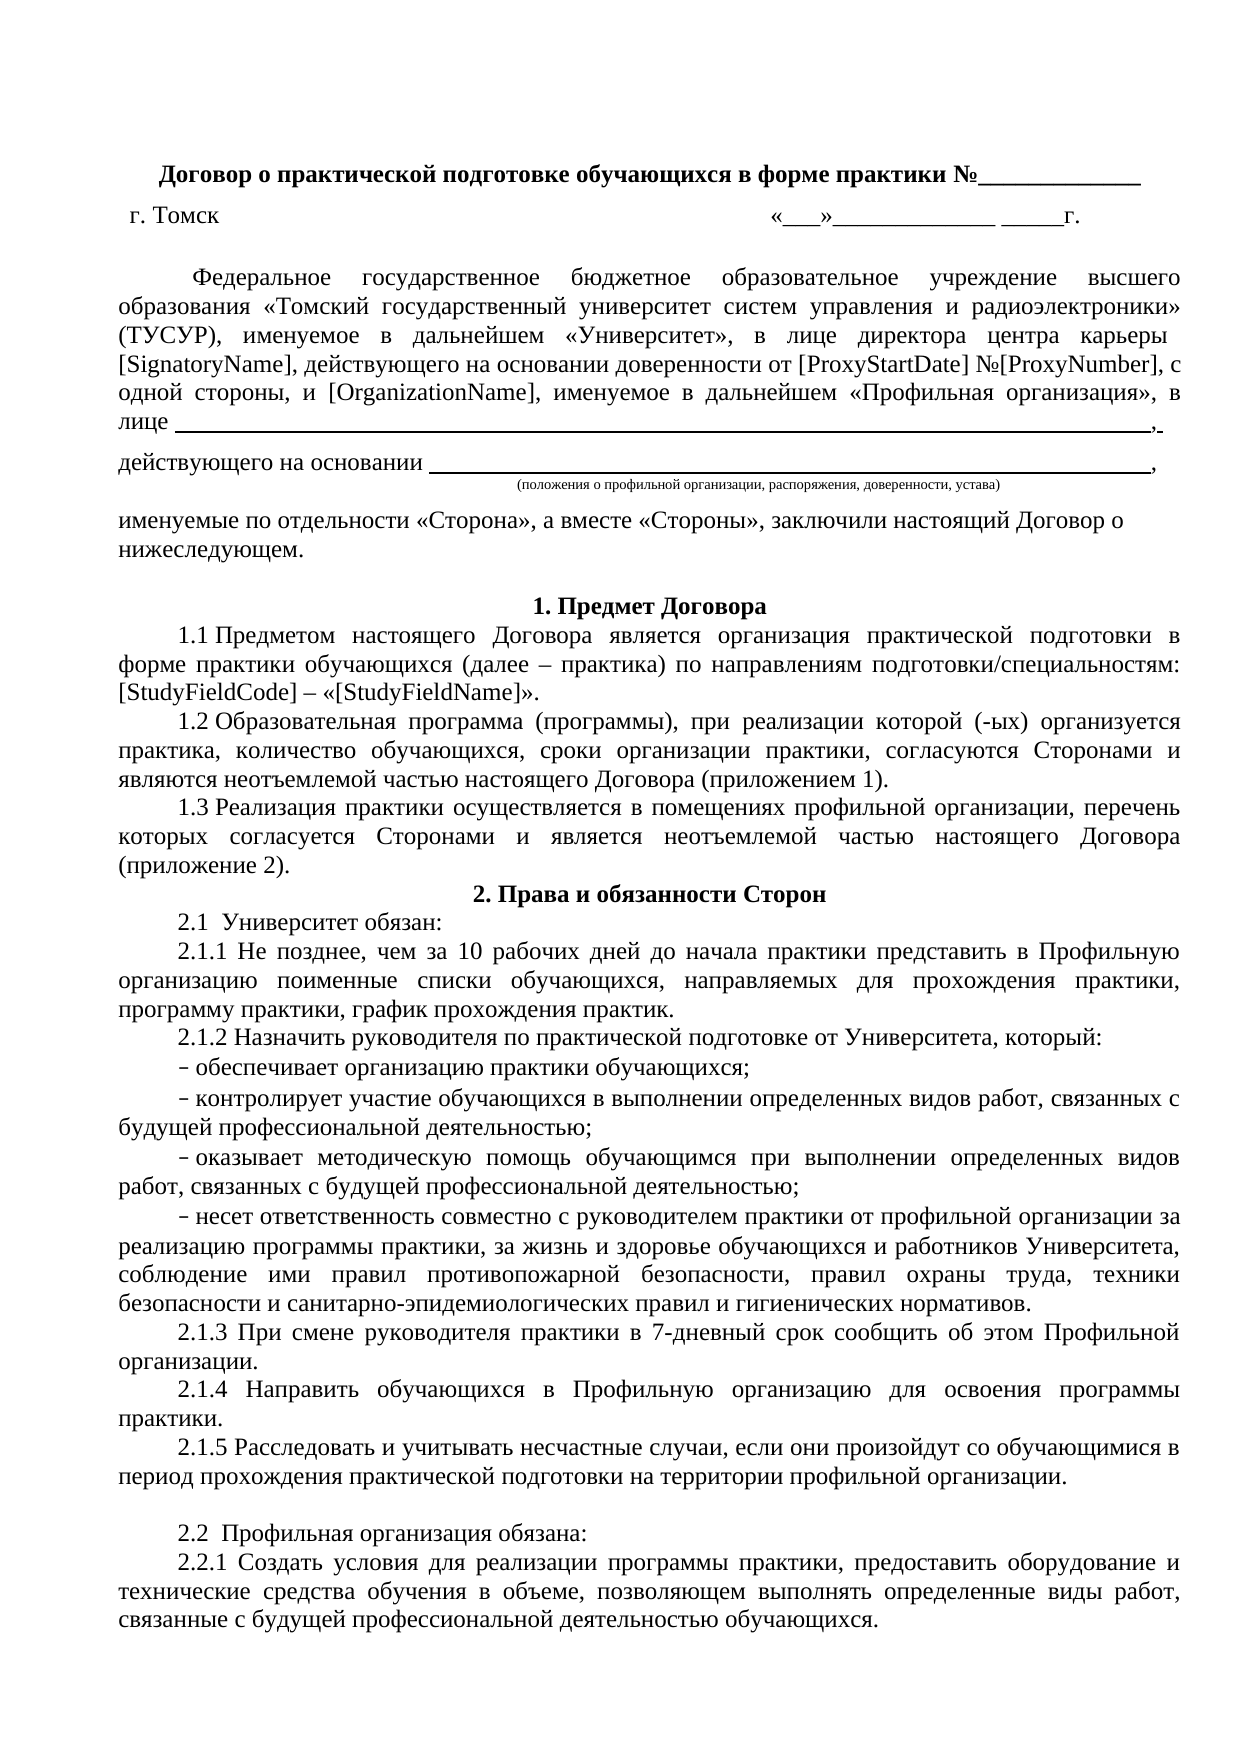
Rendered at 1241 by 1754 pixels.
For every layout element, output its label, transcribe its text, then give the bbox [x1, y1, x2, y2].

list Образовательная программа (программы), при реализации которой (-ых) организуется практика, количество обучающихся, сроки организации практики, согласуются Сторонами и являются неотъемлемой частью настоящего Договора (приложением 1). [118, 706, 1181, 792]
subtitle Договор о практической подготовке обучающихся в форме практики №_____________ [118, 131, 1181, 188]
text 2.1.5 Расследовать и учитывать несчастные случаи, если они произойдут со обучающимися в период прохождения практической подготовки на территории профильной организации. [118, 1432, 1181, 1489]
list Реализация практики осуществляется в помещениях профильной организации, перечень которых согласуется Сторонами и является неотъемлемой частью настоящего Договора (приложение 2). [118, 792, 1181, 879]
table_header «___»_____________ _____г. [605, 201, 1092, 234]
text 2.1.4 Направить обучающихся в Профильную организацию для освоения программы практики. [118, 1374, 1181, 1432]
list несет ответственность совместно с руководителем практики от профильной организации за реализацию программы практики, за жизнь и здоровье обучающихся и работников Университета, соблюдение ими правил противопожарной безопасности, правил охраны труда, техники безопасности и санитарно-эпидемиологических правил и гигиенических нормативов. [118, 1200, 1181, 1317]
list контролирует участие обучающихся в выполнении определенных видов работ, связанных с будущей профессиональной деятельностью; [118, 1082, 1181, 1141]
text 2.1.3 При смене руководителя практики в 7-дневный срок сообщить об этом Профильной организации. [118, 1317, 1181, 1374]
text 2.2.1 Создать условия для реализации программы практики, предоставить оборудование и технические средства обучения в объеме, позволяющем выполнять определенные виды работ, связанные с будущей профессиональной деятельностью обучающихся. [118, 1547, 1181, 1633]
list Университет обязан: [177, 907, 1181, 936]
text действующего на основании , [118, 447, 1181, 476]
text 2.1.1 Не позднее, чем за 10 рабочих дней до начала практики представить в Профильную организацию поименные списки обучающихся, направляемых для прохождения практики, программу практики, график прохождения практик. [118, 936, 1181, 1022]
text 2.1.2 Назначить руководителя по практической подготовке от Университета, который: [118, 1022, 1181, 1051]
list оказывает методическую помощь обучающимся при выполнении определенных видов работ, связанных с будущей профессиональной деятельностью; [118, 1141, 1181, 1200]
list Предметом настоящего Договора является организация практической подготовки в форме практики обучающихся (далее – практика) по направлениям подготовки/специальностям: [StudyFieldCode] – «[StudyFieldName]». [118, 620, 1181, 706]
text (положения о профильной организации, распоряжения, доверенности, устава) [517, 476, 1181, 505]
text именуемые по отдельности «Сторона», а вместе «Стороны», заключили настоящий Договор о нижеследующем. [118, 505, 1181, 562]
list обеспечивает организацию практики обучающихся; [118, 1051, 1181, 1082]
text 1. Предмет Договора [118, 591, 1181, 620]
text 2. Права и обязанности Сторон [118, 879, 1181, 907]
list Профильная организация обязана: [118, 1518, 1181, 1547]
table_header г. Томск [118, 201, 605, 234]
text Федеральное государственное бюджетное образовательное учреждение высшего образования «Томский государственный университет систем управления и радиоэлектроники» (ТУСУР), именуемое в дальнейшем «Университет», в лице директора центра карьеры [SignatoryName], действующего на основании доверенности от [ProxyStartDate] №[ProxyNumber], с одной стороны, и [OrganizationName], именуемое в дальнейшем «Профильная организация», в лице , [118, 262, 1181, 435]
